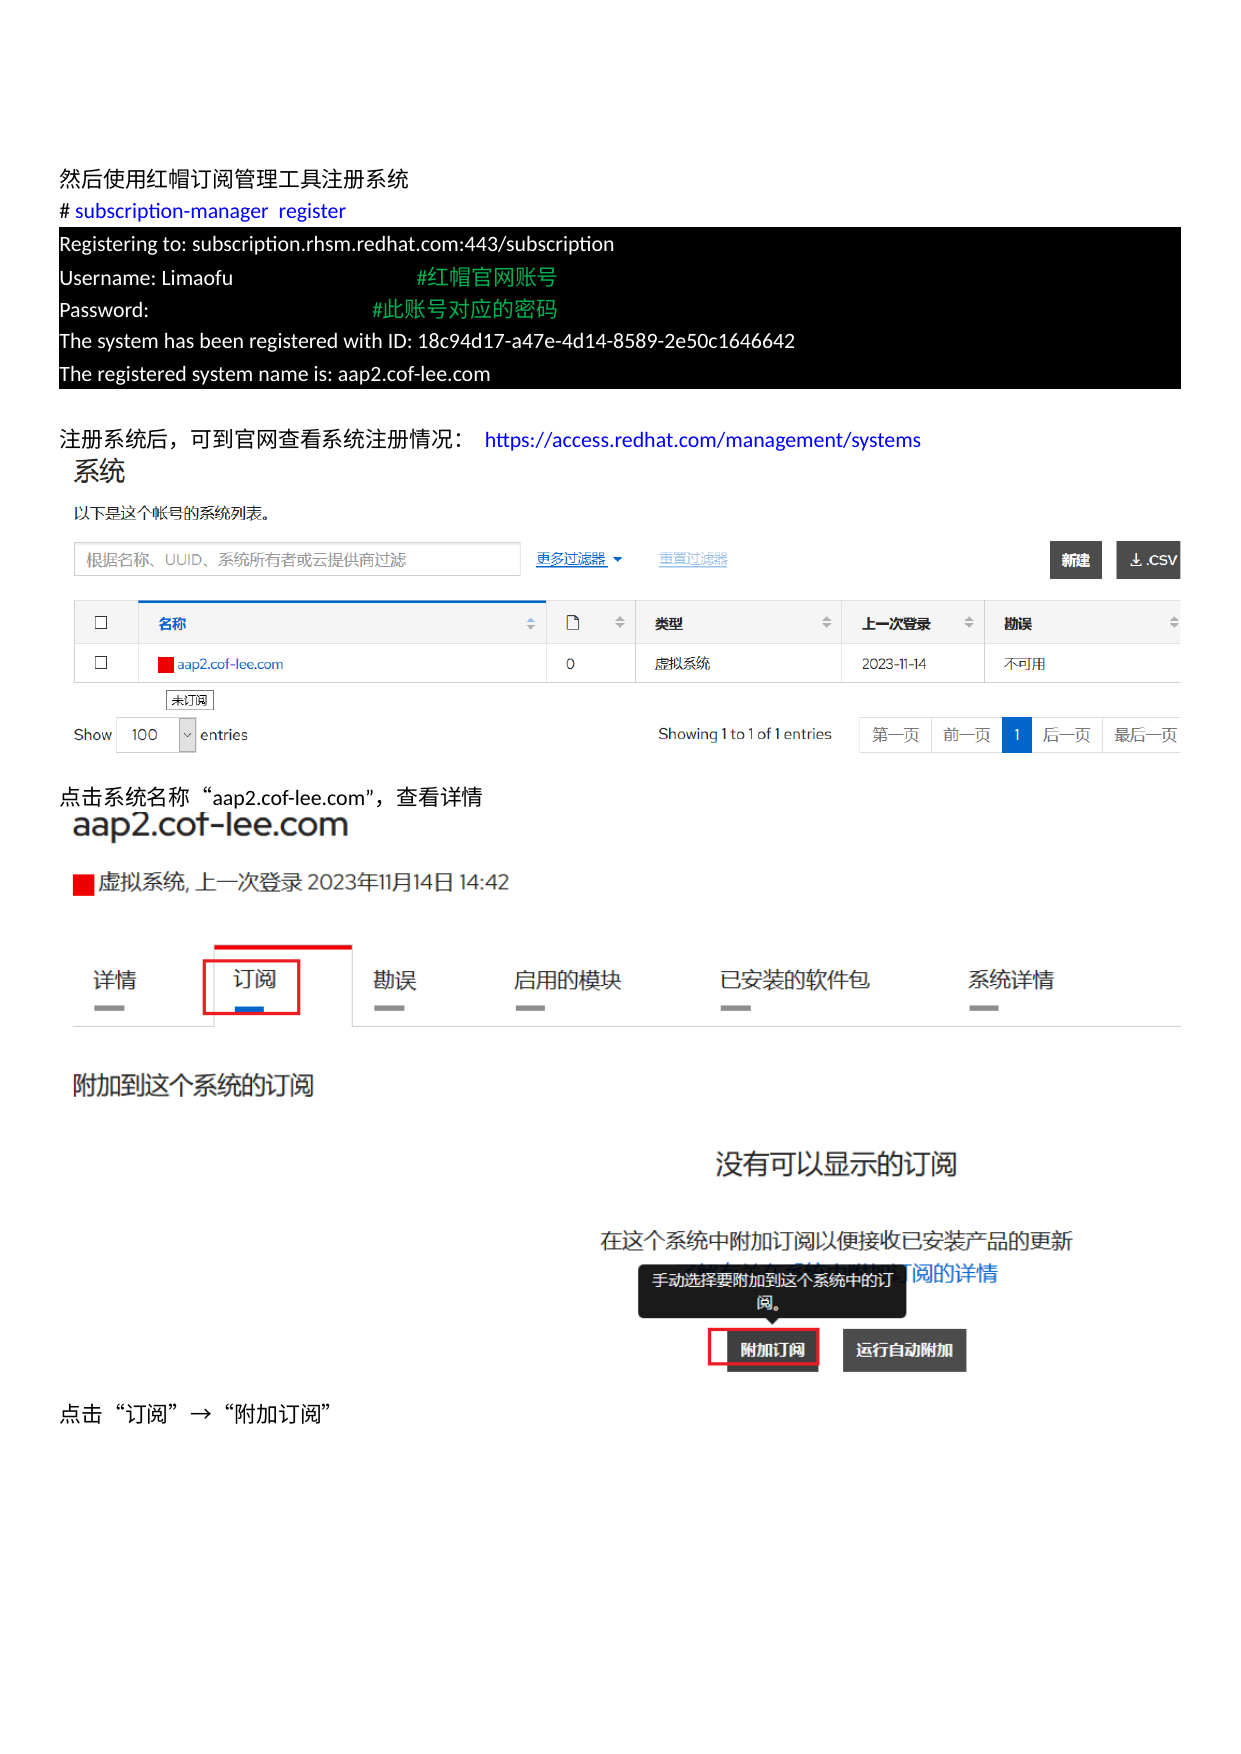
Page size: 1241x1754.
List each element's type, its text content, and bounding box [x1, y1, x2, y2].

text 点击系统名称“aap2.cof-lee.com”，查看详情 [59, 779, 1181, 812]
picture [59, 812, 1181, 1373]
text 点击“订阅”→“附加订阅” [59, 1397, 1181, 1429]
text The registered system name is: aap2.cof-lee.com [59, 357, 1181, 389]
text Password: #此账号对应的密码 [59, 292, 1181, 324]
text The system has been registered with ID: 18c94d17-a47e-4d14-8589-2e50c1646642 [59, 324, 1181, 357]
text 注册系统后，可到官网查看系统注册情况： https://access.redhat.com/management/systems [59, 422, 1181, 454]
text # subscription-manager register [59, 194, 1181, 227]
text Username: Limaofu #红帽官网账号 [59, 259, 1181, 292]
text 然后使用红帽订阅管理工具注册系统 [59, 162, 1181, 194]
text Registering to: subscription.rhsm.redhat.com:443/subscription [59, 227, 1181, 259]
picture [59, 454, 1181, 757]
